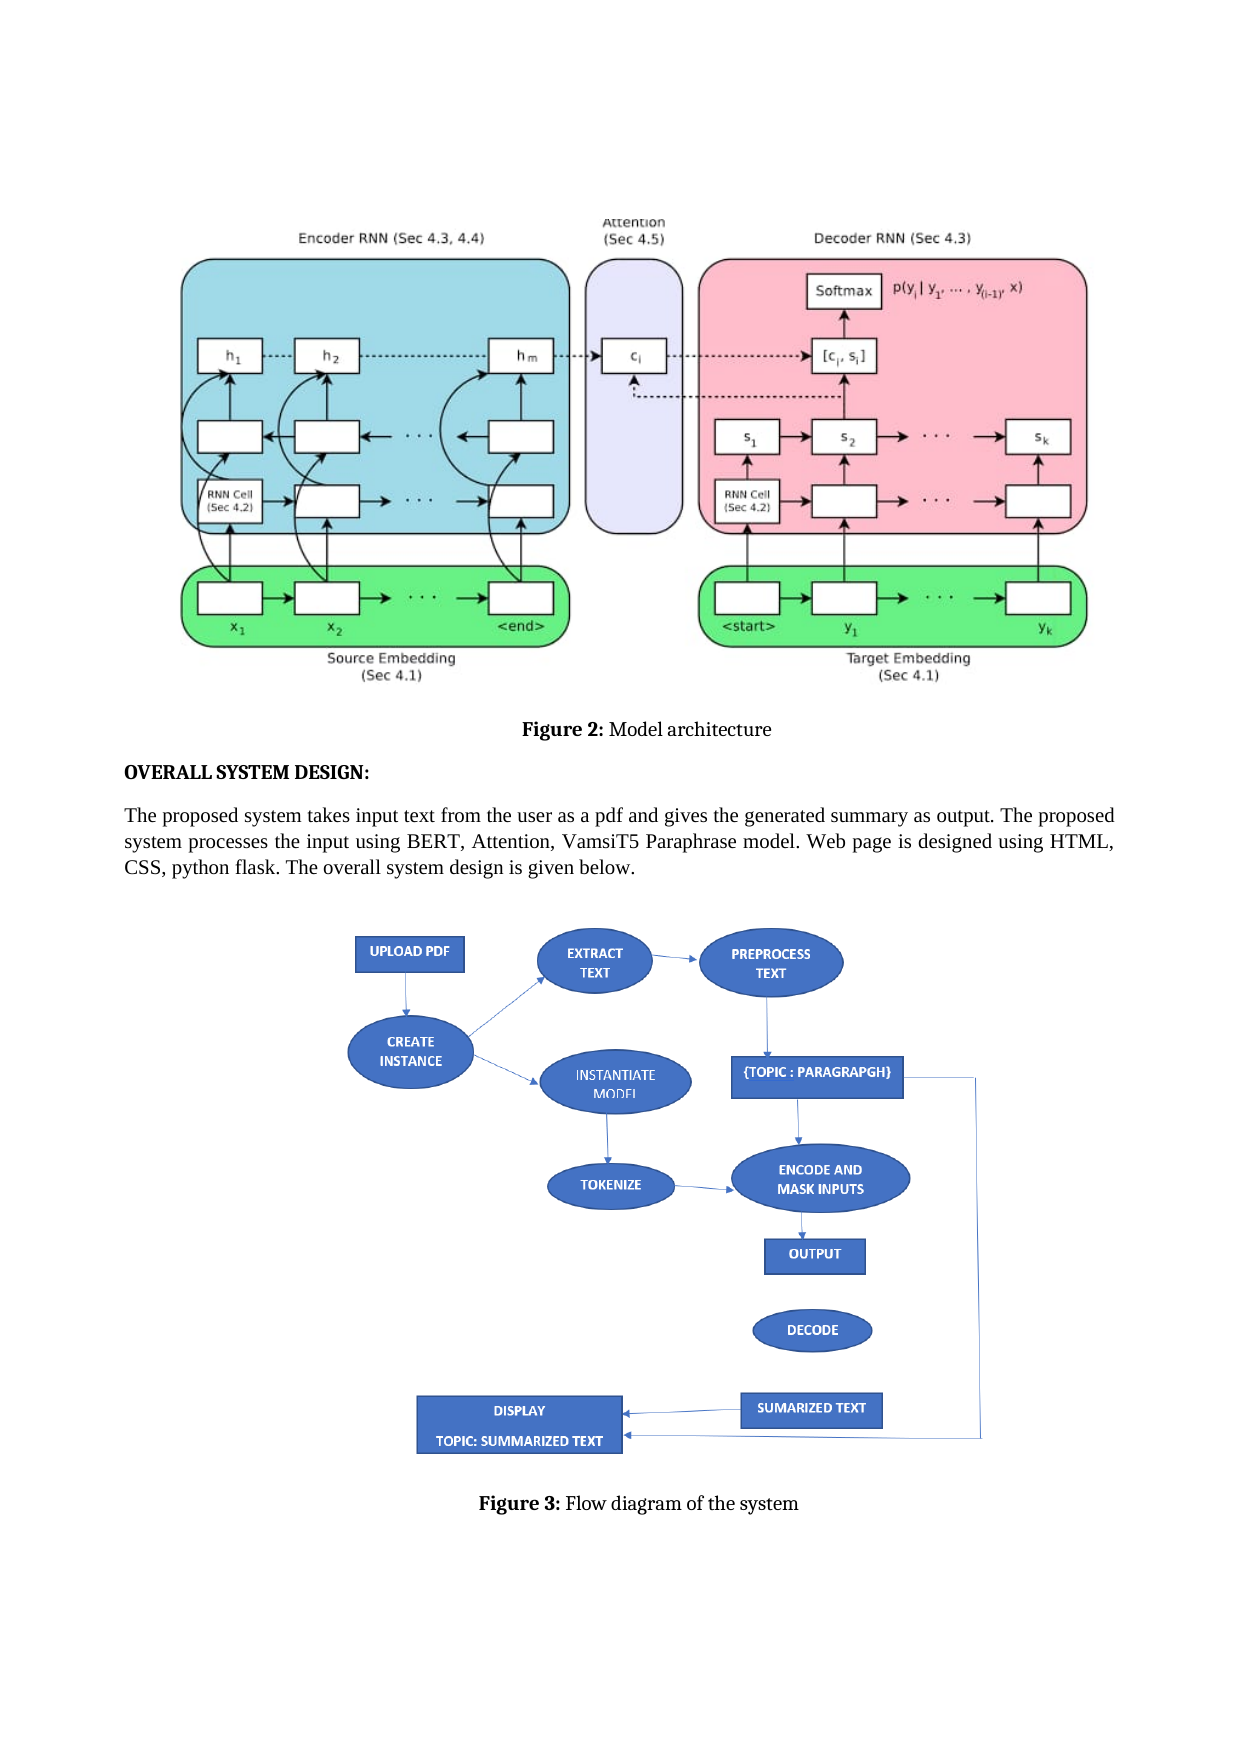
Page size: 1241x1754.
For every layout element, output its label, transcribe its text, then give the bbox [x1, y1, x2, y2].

picture [253, 897, 1024, 1473]
text Figure 2: Model architecture [162, 718, 1116, 742]
text OVERALL SYSTEM DESIGN: [124, 760, 1116, 784]
picture [161, 219, 1102, 699]
text Figure 3: Flow diagram of the system [162, 1491, 1116, 1515]
text The proposed system takes input text from the user as a pdf and gives the generated summary as output. The proposed system processes the input using BERT, Attention, VamsiT5 Paraphrase model. Web page is designed using HTML, CSS, python flask. The overall system design is given below. [124, 803, 1116, 879]
